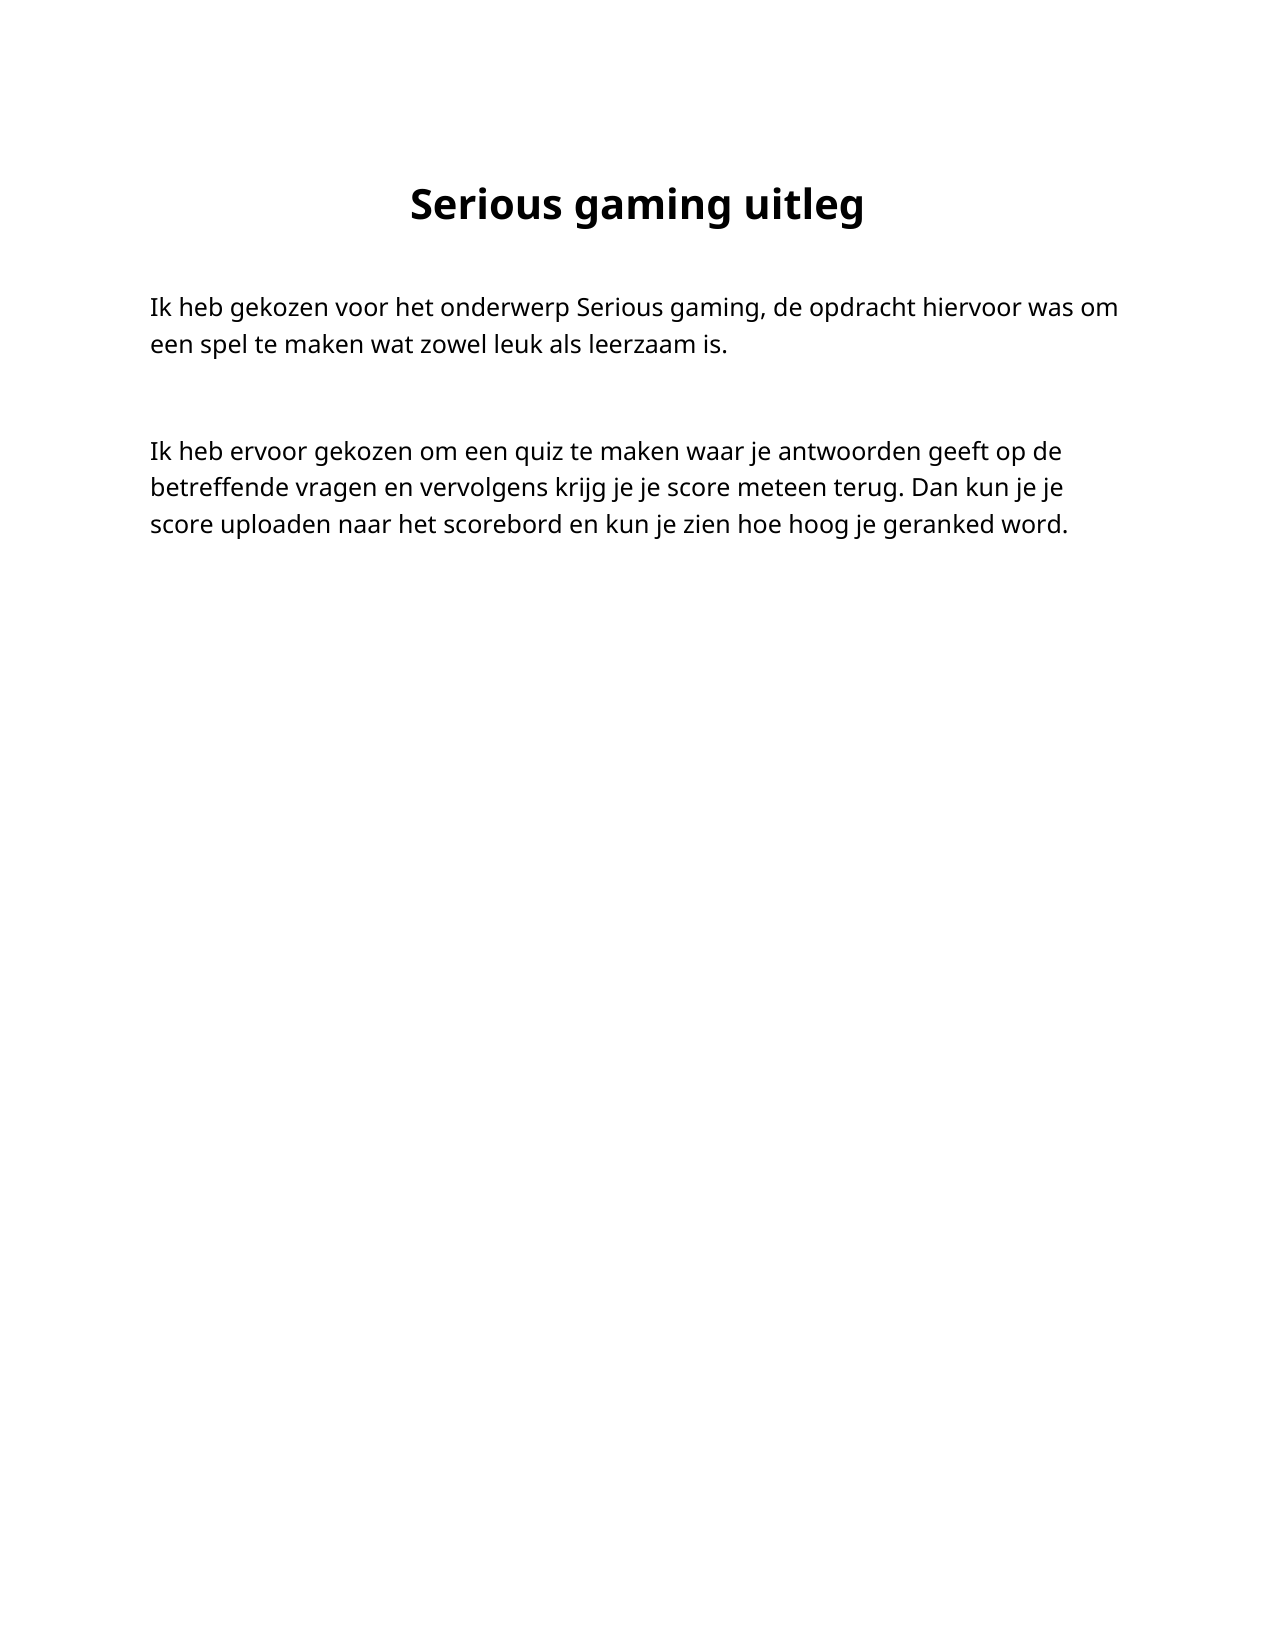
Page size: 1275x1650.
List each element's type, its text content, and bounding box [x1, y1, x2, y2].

text Ik heb gekozen voor het onderwerp Serious gaming, de opdracht hiervoor was om een spel te maken wat zowel leuk als leerzaam is. [150, 290, 1125, 361]
subtitle Serious gaming uitleg [150, 175, 1125, 232]
text Ik heb ervoor gekozen om een quiz te maken waar je antwoorden geeft op de betreffende vragen en vervolgens krijg je je score meteen terug. Dan kun je je score uploaden naar het scorebord en kun je zien hoe hoog je geranked word. [150, 433, 1125, 541]
